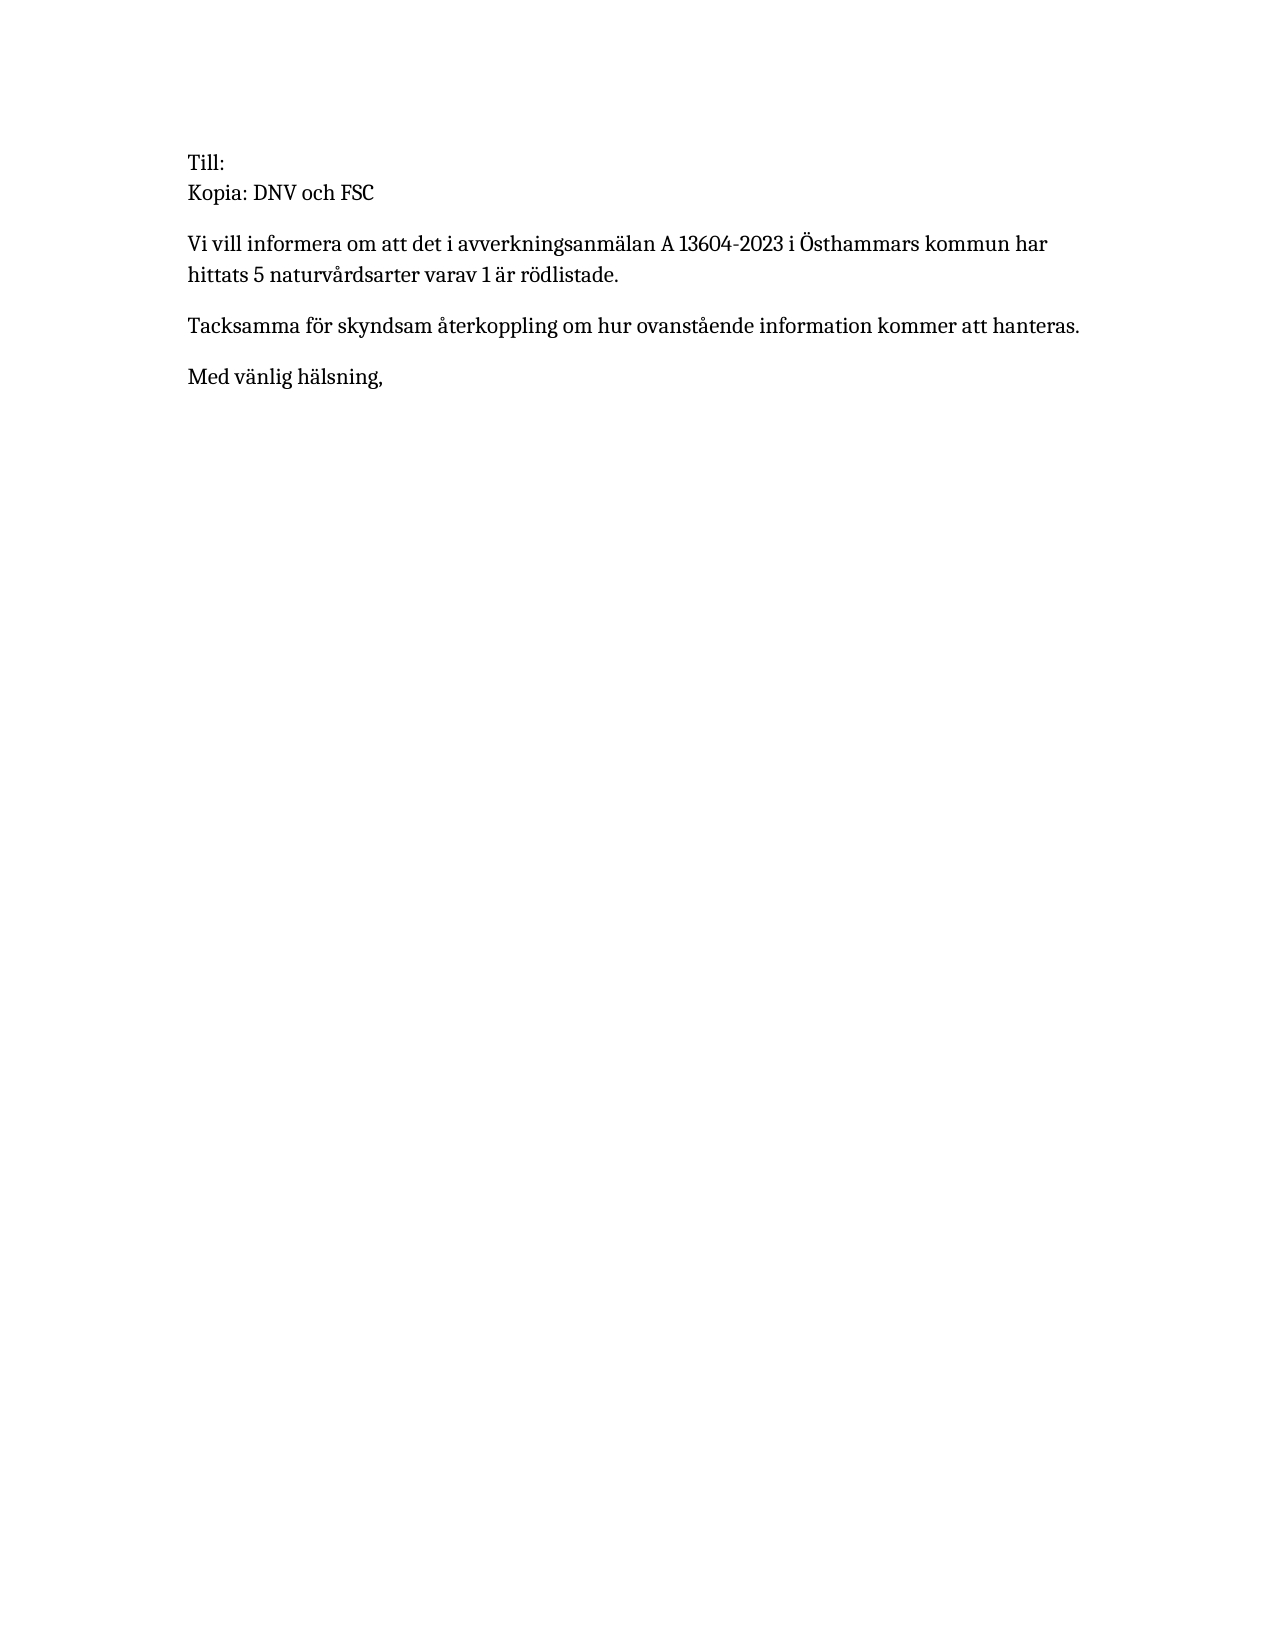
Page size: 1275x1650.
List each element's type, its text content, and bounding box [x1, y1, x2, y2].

text Tacksamma för skyndsam återkoppling om hur ovanstående information kommer att hanteras. [187, 312, 1087, 339]
text Vi vill informera om att det i avverkningsanmälan A 13604-2023 i Östhammars kommun har hittats 5 naturvårdsarter varav 1 är rödlistade. [187, 231, 1087, 288]
text Till: Kopia: DNV och FSC [187, 150, 1087, 207]
text Med vänlig hälsning, [187, 363, 1087, 420]
